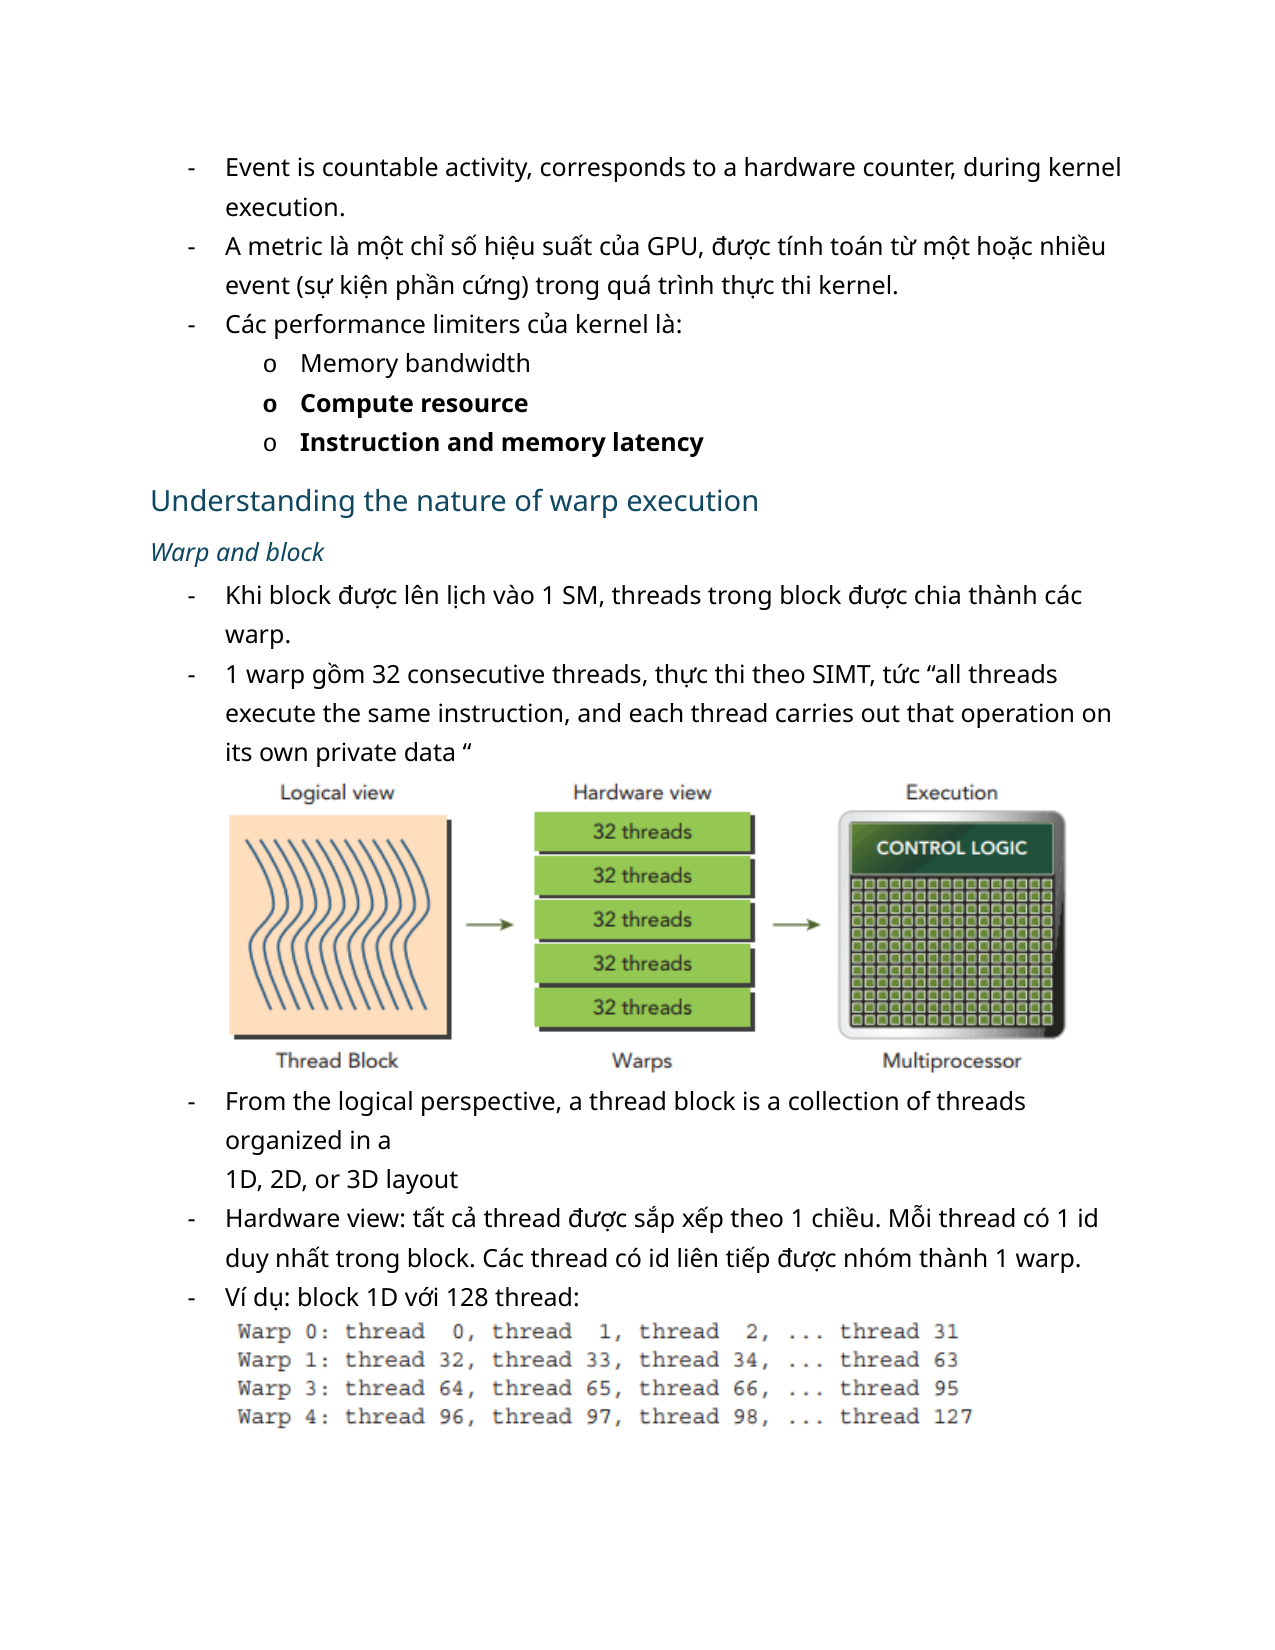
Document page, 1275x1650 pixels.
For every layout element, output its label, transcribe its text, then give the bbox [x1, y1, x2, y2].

list Instruction and memory latency [262, 424, 1125, 459]
list A metric là một chỉ số hiệu suất của GPU, được tính toán từ một hoặc nhiều event (sự kiện phần cứng) trong quá trình thực thi kernel. [187, 228, 1125, 302]
list Ví dụ: block 1D với 128 thread: [187, 1279, 1125, 1313]
list Khi block được lên lịch vào 1 SM, threads trong block được chia thành các warp. [187, 578, 1125, 651]
list Các performance limiters của kernel là: [187, 307, 1125, 341]
picture [225, 1318, 982, 1441]
list From the logical perspective, a thread block is a collection of threads organized in a 1D, 2D, or 3D layout [187, 1083, 1125, 1196]
list 1 warp gồm 32 consecutive threads, thực thi theo SIMT, tức “all threads execute the same instruction, and each thread carries out that operation on its own private data “ [187, 656, 1125, 769]
list Event is countable activity, corresponds to a hardware counter, during kernel execution. [187, 150, 1125, 223]
list Hardware view: tất cả thread được sắp xếp theo 1 chiều. Mỗi thread có 1 id duy nhất trong block. Các thread có id liên tiếp được nhóm thành 1 warp. [187, 1201, 1125, 1274]
list Compute resource [262, 385, 1125, 419]
subtitle Warp and block [150, 534, 1125, 569]
subtitle Understanding the nature of warp execution [150, 481, 1125, 520]
list Memory bandwidth [262, 346, 1125, 380]
picture [225, 773, 1075, 1079]
